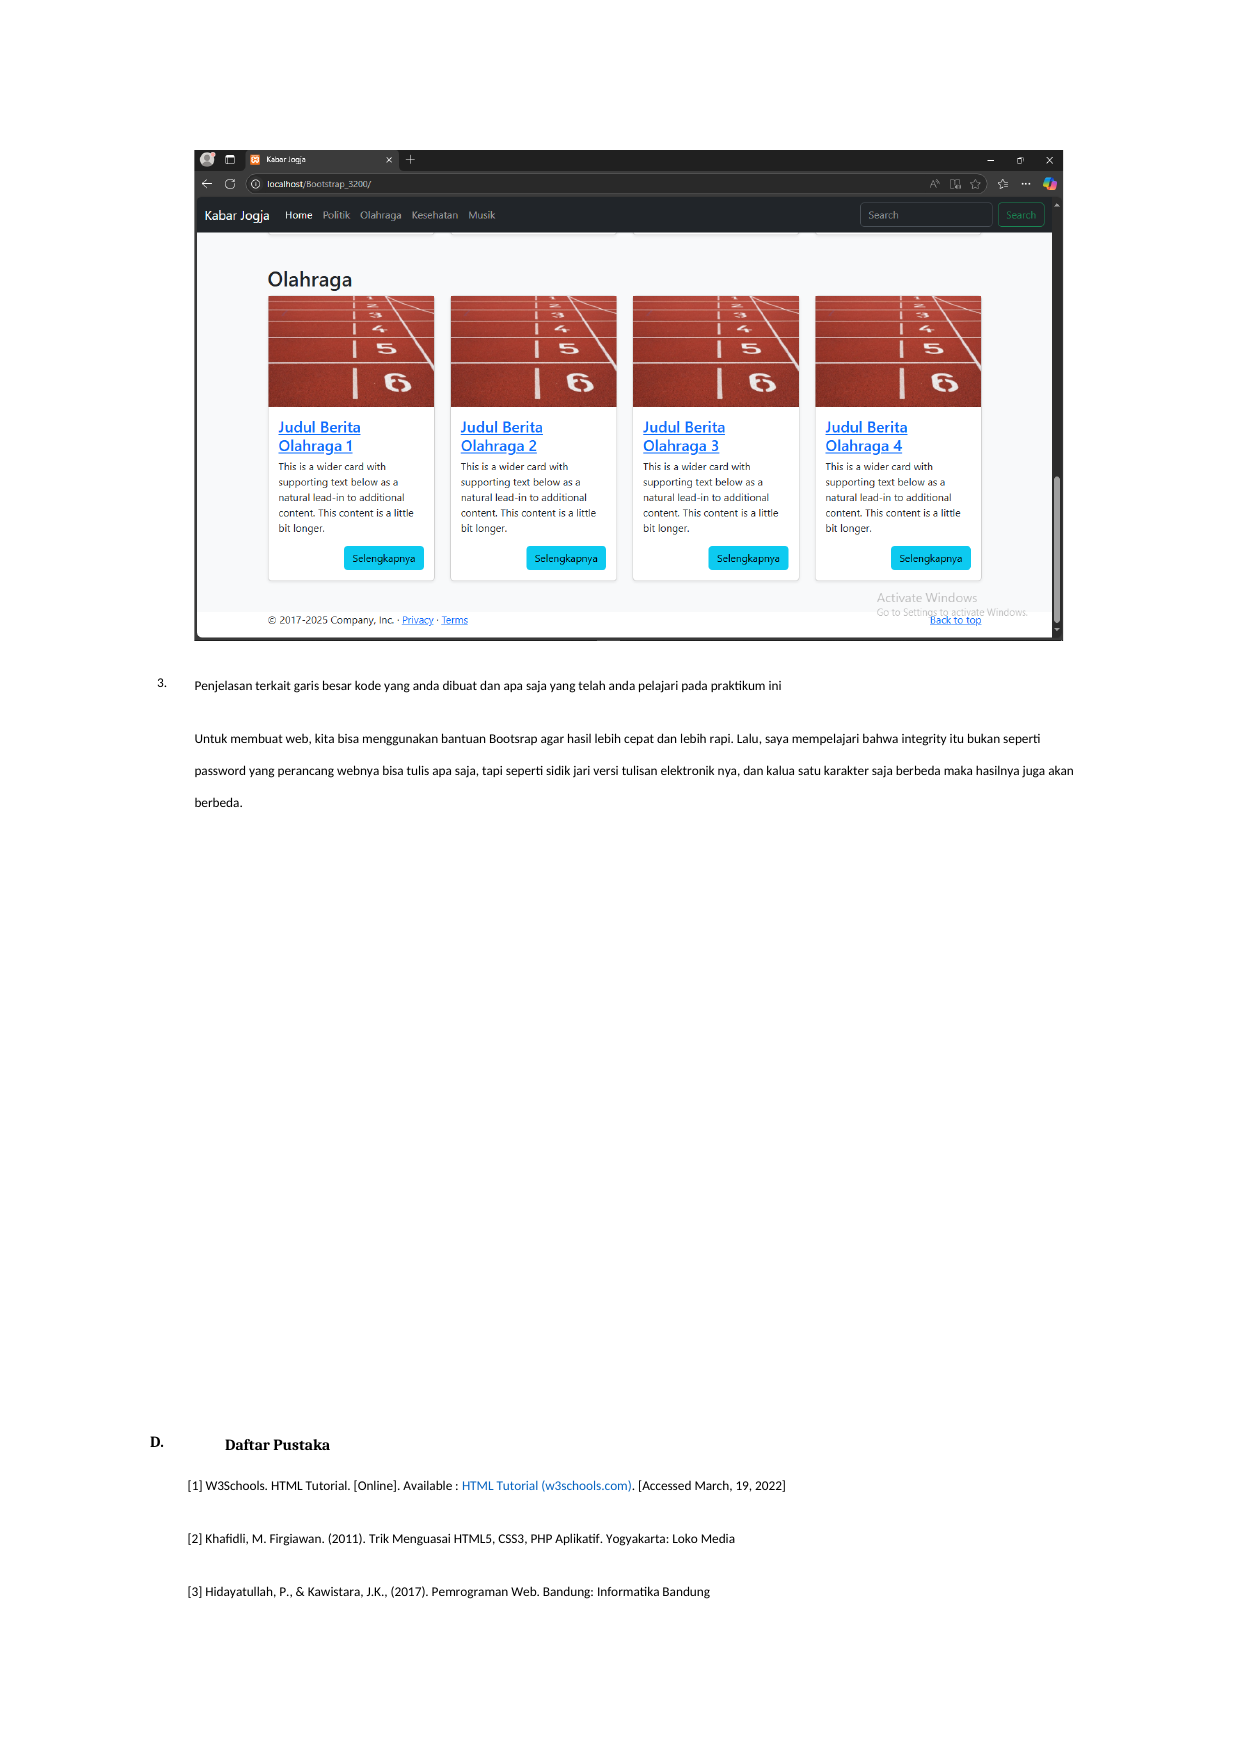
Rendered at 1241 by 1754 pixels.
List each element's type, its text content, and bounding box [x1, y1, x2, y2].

text [2] Khafidli, M. Firgiawan. (2011). Trik Menguasai HTML5, CSS3, PHP Aplikatif. Yogyakarta: Loko Media [187, 1518, 1090, 1546]
subtitle Daftar Pustaka [150, 1423, 1090, 1454]
text [3] Hidayatullah, P., & Kawistara, J.K., (2017). Pemrograman Web. Bandung: Informatika Bandung [187, 1571, 1090, 1599]
text [1] W3Schools. HTML Tutorial. [Online]. Available : HTML Tutorial (w3schools.com). [Accessed March, 19, 2022] [187, 1465, 1090, 1493]
list Penjelasan terkait garis besar kode yang anda dibuat dan apa saja yang telah anda pelajari pada praktikum ini [157, 666, 1090, 693]
picture [194, 150, 1064, 641]
text Untuk membuat web, kita bisa menggunakan bantuan Bootsrap agar hasil lebih cepat dan lebih rapi. Lalu, saya mempelajari bahwa integrity itu bukan seperti password yang perancang webnya bisa tulis apa saja, tapi seperti sidik jari versi tulisan elektronik nya, dan kalua satu karakter saja berbeda maka hasilnya juga akan berbeda. [194, 718, 1090, 811]
